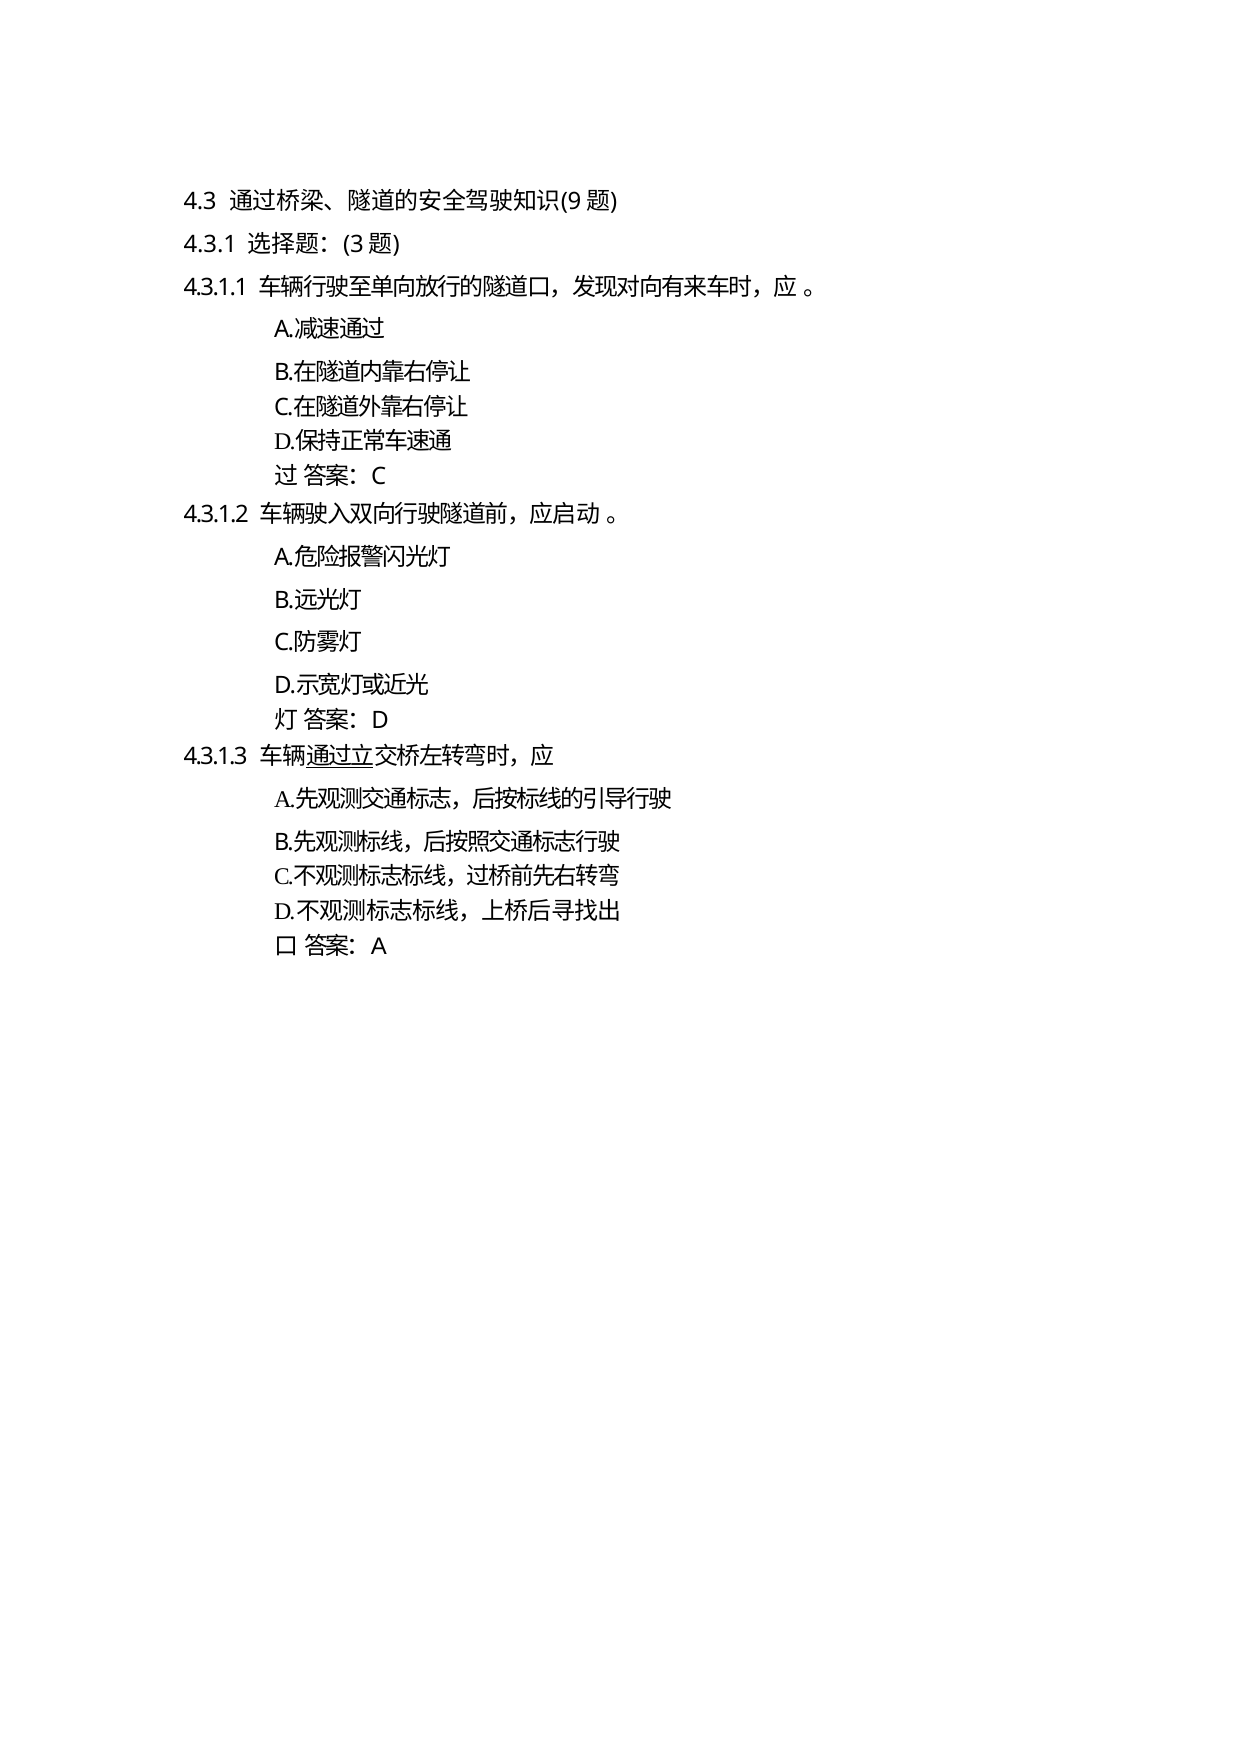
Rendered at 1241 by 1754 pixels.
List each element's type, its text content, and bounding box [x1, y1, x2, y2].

text D.示宽灯或近光灯 答案：D [274, 666, 447, 735]
text 4.3 通过桥梁、隧道的安全驾驶知识(9题) [183, 182, 1054, 217]
text A.先观测交通标志，后按标线的引导行驶 [274, 780, 1054, 814]
text A.危险报警闪光灯 [274, 538, 1054, 572]
text B.在隧道内靠右停让 C.在隧道外靠右停让 D.保持正常车速通过 答案：C [274, 352, 471, 491]
text C.防雾灯 [274, 623, 1054, 658]
text B.先观测标线，后按照交通标志行驶 C.不观测标志标线，过桥前先右转弯 D.不观测标志标线，上桥后寻找出口 答案：A [274, 822, 622, 961]
text A.减速通过 [274, 310, 1054, 344]
text 4.3.1.2 车辆驶入双向行驶隧道前，应启动 。 [183, 495, 1054, 530]
text 4.3.1.3 车辆通过立交桥左转弯时，应 [183, 737, 1054, 772]
text 4.3.1.1 车辆行驶至单向放行的隧道口，发现对向有来车时，应 。 [183, 267, 1054, 302]
text B.远光灯 [274, 580, 1054, 615]
text 4.3.1 选择题：(3题) [183, 224, 1054, 259]
